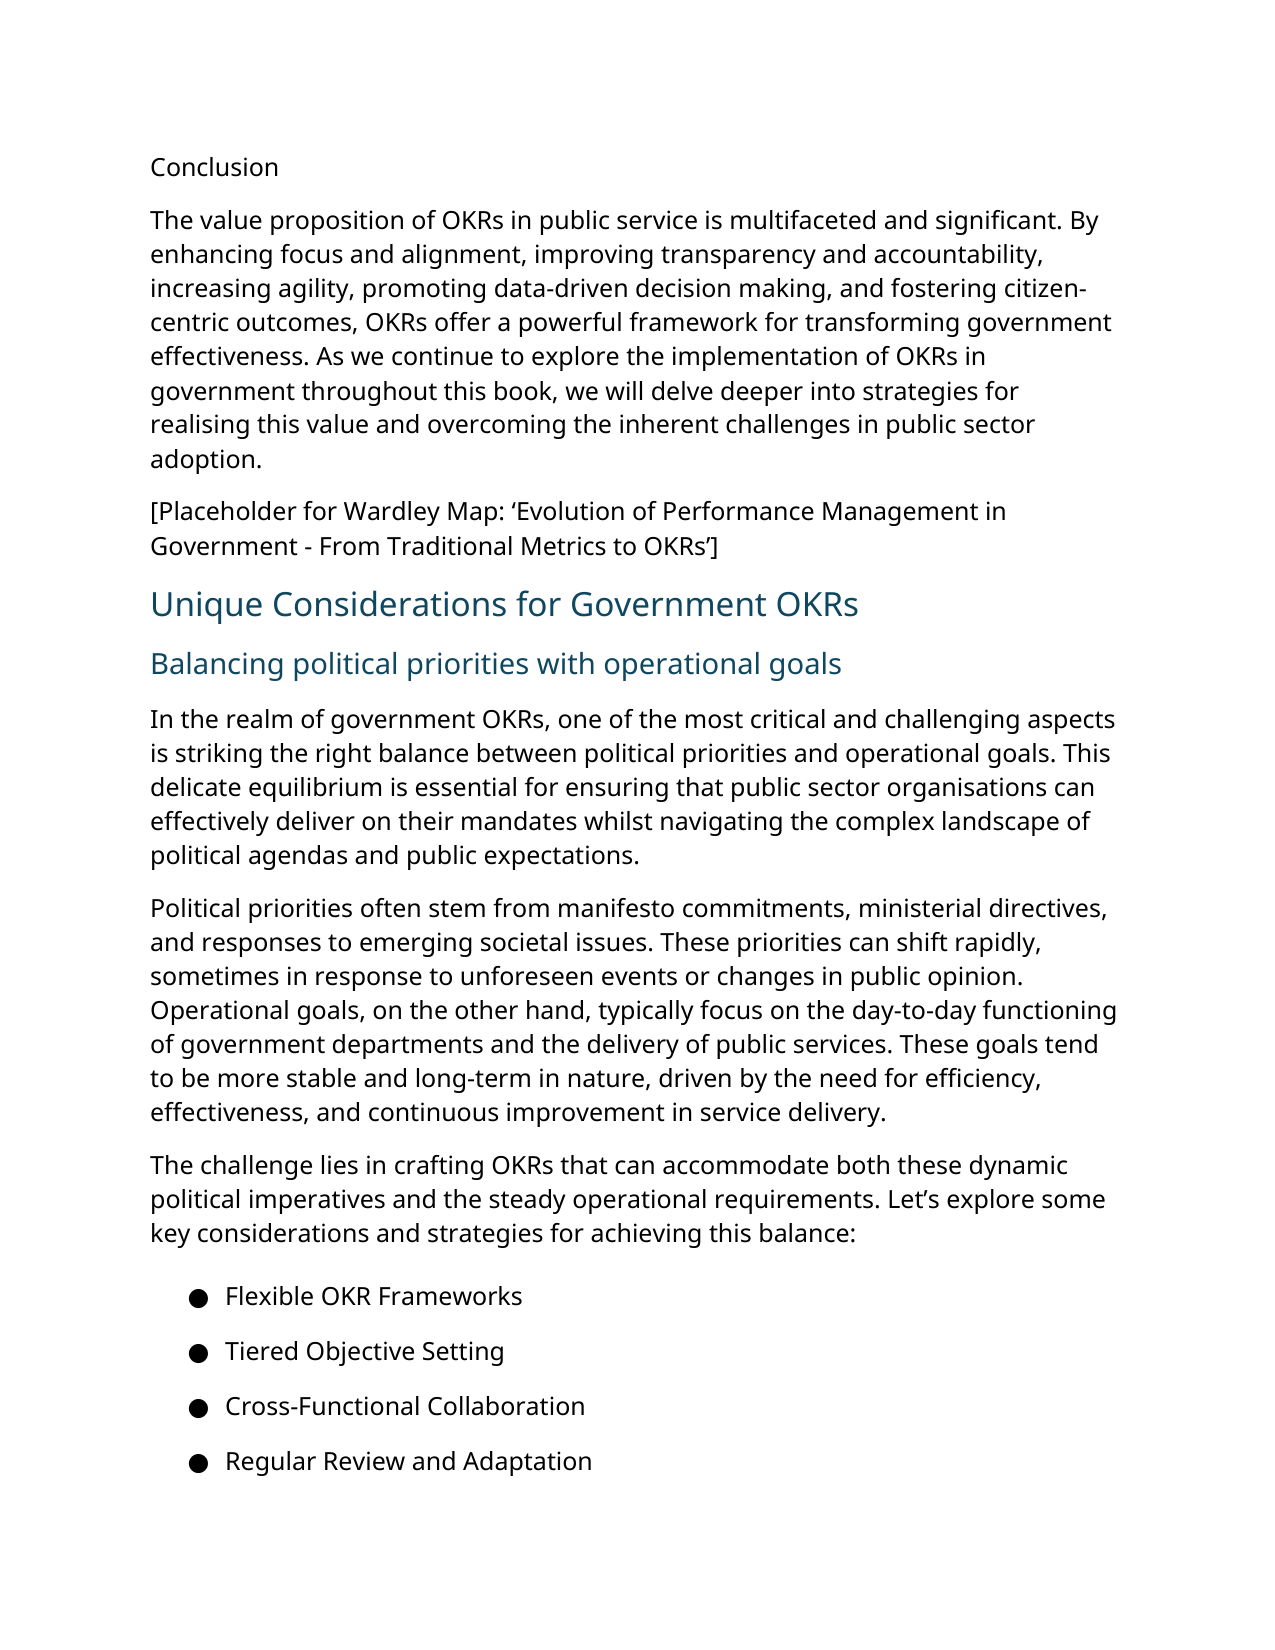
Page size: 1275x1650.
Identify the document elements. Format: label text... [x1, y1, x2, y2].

subtitle Balancing political priorities with operational goals [150, 643, 1125, 683]
text Political priorities often stem from manifesto commitments, ministerial directives, and responses to emerging societal issues. These priorities can shift rapidly, sometimes in response to unforeseen events or changes in public opinion. Operational goals, on the other hand, typically focus on the day-to-day functioning of government departments and the delivery of public services. These goals tend to be more stable and long-term in nature, driven by the need for efficiency, effectiveness, and continuous improvement in service delivery. [150, 891, 1125, 1129]
list Tiered Objective Setting [187, 1324, 1125, 1375]
list Cross-Functional Collaboration [187, 1379, 1125, 1430]
subtitle Unique Considerations for Government OKRs [150, 581, 1125, 626]
text [Placeholder for Wardley Map: ‘Evolution of Performance Management in Government - From Traditional Metrics to OKRs’] [150, 494, 1125, 562]
text The challenge lies in crafting OKRs that can accommodate both these dynamic political imperatives and the steady operational requirements. Let’s explore some key considerations and strategies for achieving this balance: [150, 1148, 1125, 1250]
text In the realm of government OKRs, one of the most critical and challenging aspects is striking the right balance between political priorities and operational goals. This delicate equilibrium is essential for ensuring that public sector organisations can effectively deliver on their mandates whilst navigating the complex landscape of political agendas and public expectations. [150, 701, 1125, 872]
list Regular Review and Adaptation [187, 1434, 1125, 1485]
list Flexible OKR Frameworks [187, 1269, 1125, 1320]
text Conclusion [150, 150, 1125, 184]
text The value proposition of OKRs in public service is multifaceted and significant. By enhancing focus and alignment, improving transparency and accountability, increasing agility, promoting data-driven decision making, and fostering citizen-centric outcomes, OKRs offer a powerful framework for transforming government effectiveness. As we continue to explore the implementation of OKRs in government throughout this book, we will delve deeper into strategies for realising this value and overcoming the inherent challenges in public sector adoption. [150, 203, 1125, 475]
